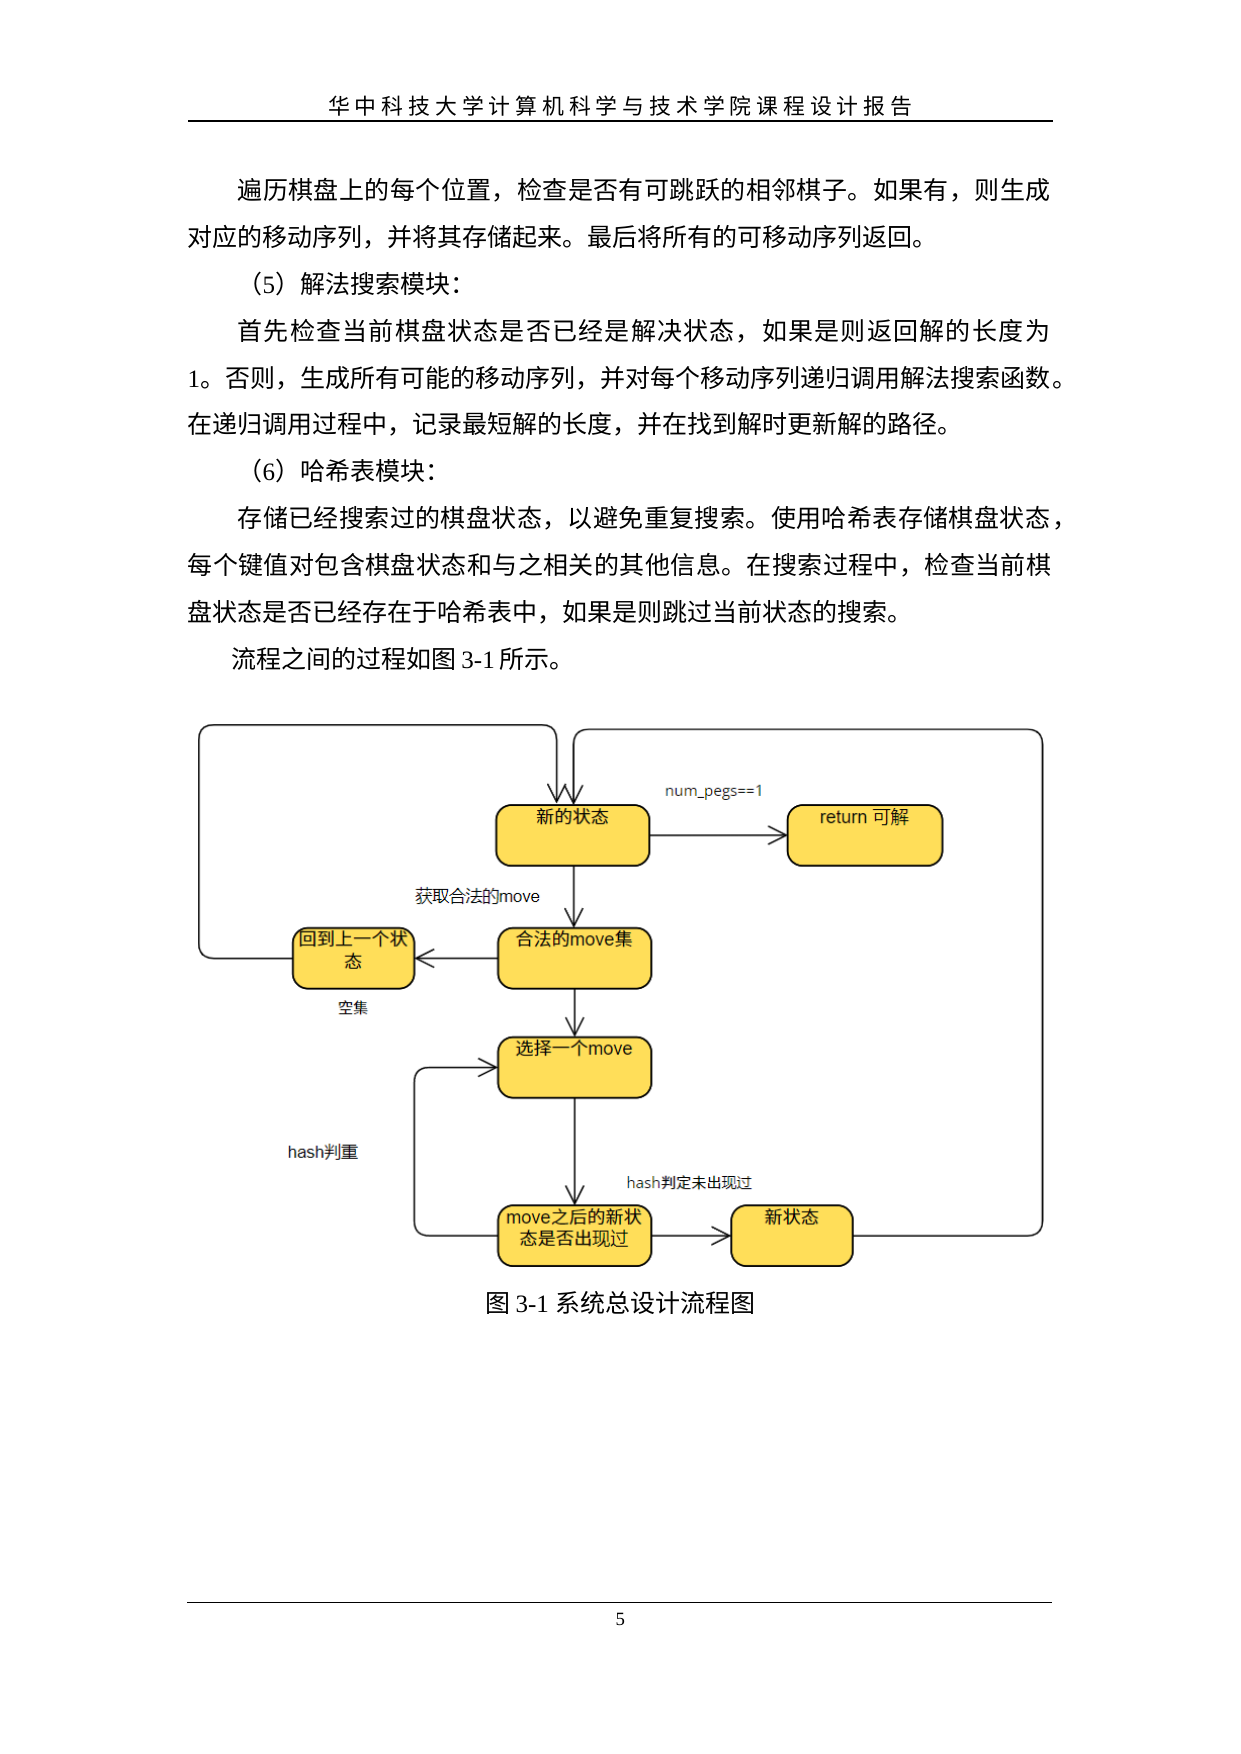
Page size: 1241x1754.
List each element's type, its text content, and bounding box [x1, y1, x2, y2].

text 遍历棋盘上的每个位置，检查是否有可跳跃的相邻棋子。如果有，则生成对应的移动序列，并将其存储起来。最后将所有的可移动序列返回。 [187, 162, 1053, 256]
text 流程之间的过程如图3-1所示。 [187, 631, 1053, 678]
picture [187, 710, 1053, 1269]
text 首先检查当前棋盘状态是否已经是解决状态，如果是则返回解的长度为1。否则，生成所有可能的移动序列，并对每个移动序列递归调用解法搜索函数。在递归调用过程中，记录最短解的长度，并在找到解时更新解的路径。 [187, 303, 1053, 443]
text （5）解法搜索模块： [187, 256, 1053, 303]
text （6）哈希表模块： [187, 443, 1053, 490]
text 存储已经搜索过的棋盘状态，以避免重复搜索。使用哈希表存储棋盘状态，每个键值对包含棋盘状态和与之相关的其他信息。在搜索过程中，检查当前棋盘状态是否已经存在于哈希表中，如果是则跳过当前状态的搜索。 [187, 490, 1053, 631]
text 图3-1 系统总设计流程图 [187, 1283, 1053, 1319]
